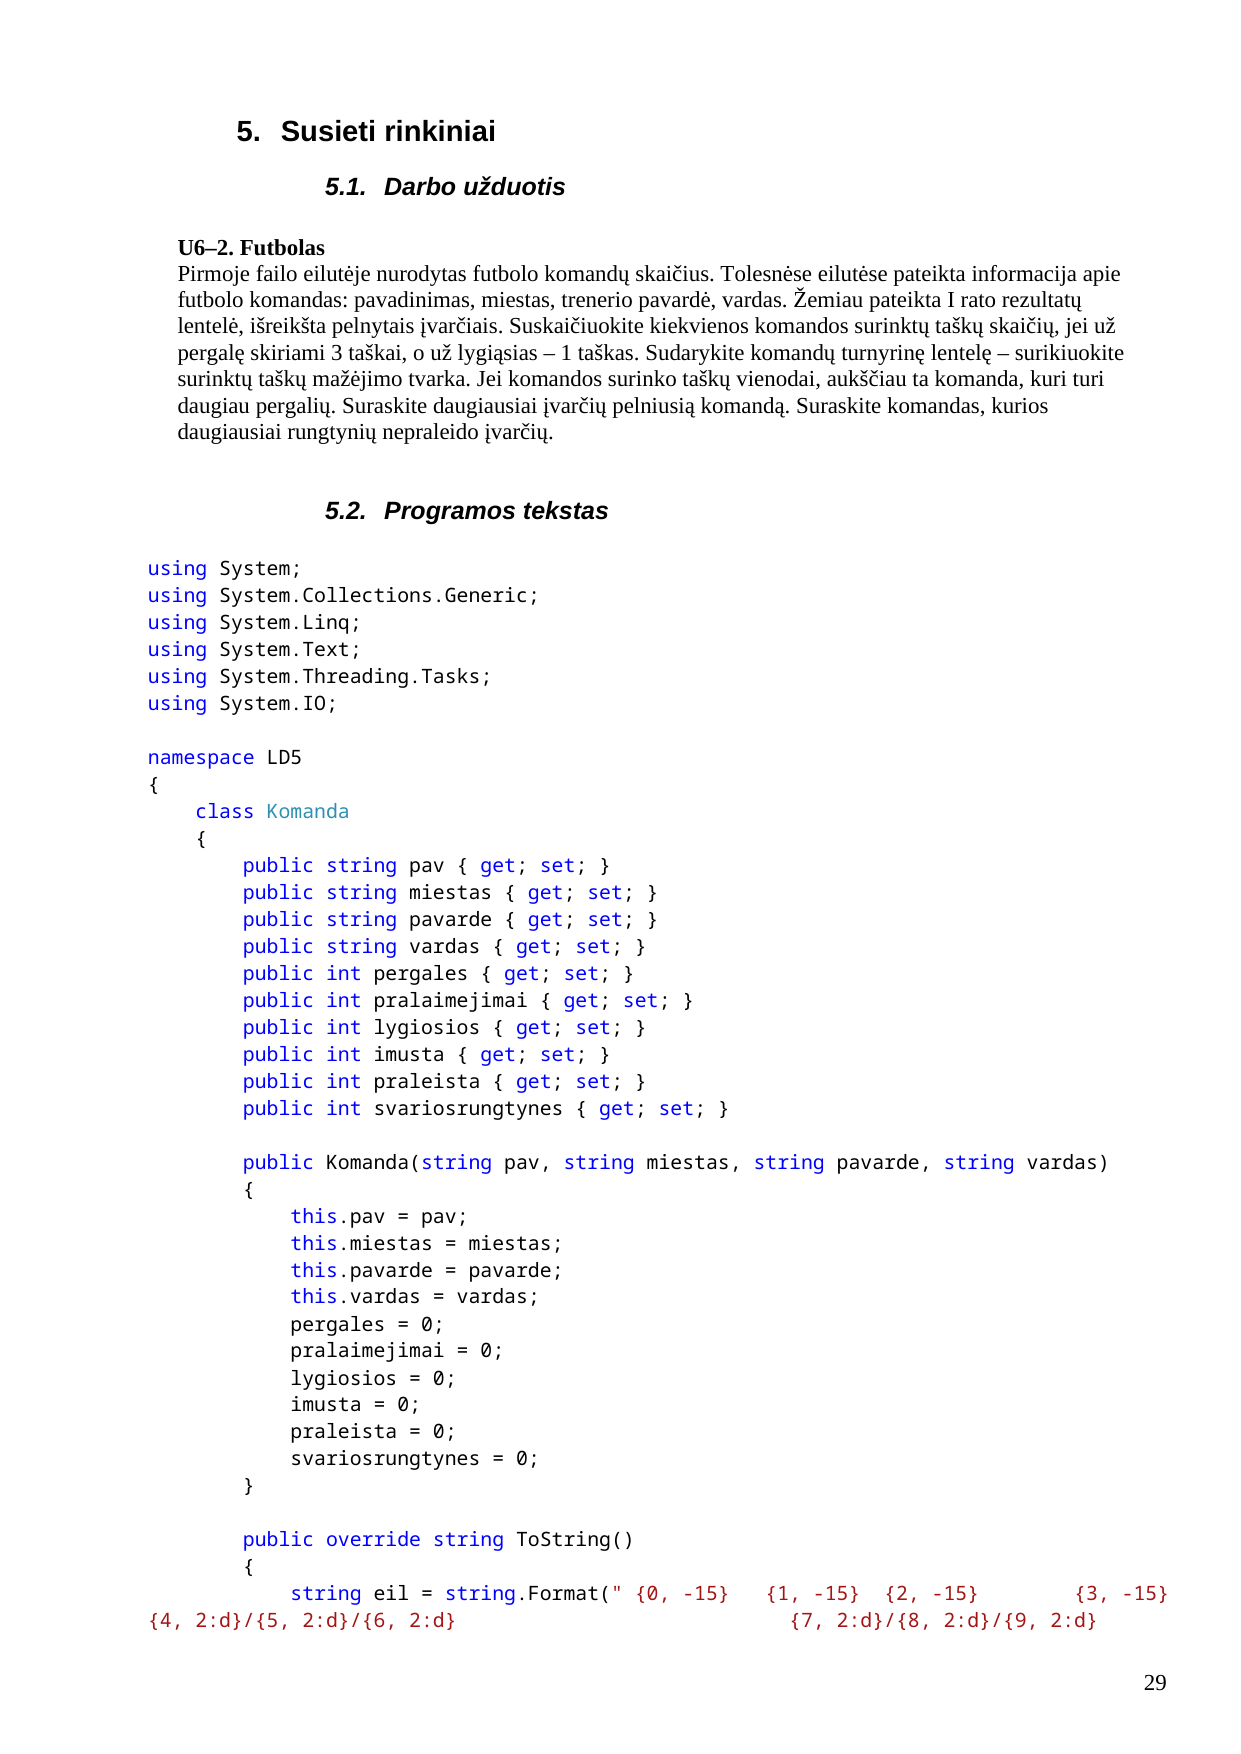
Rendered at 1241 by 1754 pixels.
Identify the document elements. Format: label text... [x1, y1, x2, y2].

text using System.Threading.Tasks; [148, 662, 1181, 689]
subtitle Darbo užduotis [325, 172, 1181, 201]
text imusta = 0; [148, 1391, 1181, 1418]
text lentelė, išreikšta pelnytais įvarčiais. Suskaičiuokite kiekvienos komandos surinktų taškų skaičių, jei už [148, 313, 1181, 339]
text public int pralaimejimai { get; set; } [148, 986, 1181, 1013]
text { [148, 770, 1181, 797]
text public Komanda(string pav, string miestas, string pavarde, string vardas) [148, 1148, 1181, 1175]
text this.pavarde = pavarde; [148, 1256, 1181, 1283]
text public int praleista { get; set; } [148, 1067, 1181, 1094]
text public string vardas { get; set; } [148, 932, 1181, 959]
text class Komanda [148, 797, 1181, 824]
text using System.Collections.Generic; [148, 581, 1181, 608]
text daugiau pergalių. Suraskite daugiausiai įvarčių pelniusią komandą. Suraskite komandas, kurios [148, 392, 1181, 418]
text public int pergales { get; set; } [148, 959, 1181, 986]
text using System.Text; [148, 635, 1181, 662]
text public override string ToString() [148, 1526, 1181, 1553]
text public string pavarde { get; set; } [148, 905, 1181, 932]
text { [148, 1175, 1181, 1202]
subtitle Programos tekstas [325, 496, 1181, 524]
text pergalę skiriami 3 taškai, o už lygiąsias – 1 taškas. Sudarykite komandų turnyrinę lentelę – surikiuokite [148, 339, 1181, 365]
text Pirmoje failo eilutėje nurodytas futbolo komandų skaičius. Tolesnėse eilutėse pateikta informacija apie [148, 260, 1181, 286]
subtitle Susieti rinkiniai [236, 114, 1181, 147]
text using System; [148, 554, 1181, 581]
text namespace LD5 [148, 743, 1181, 770]
text pralaimejimai = 0; [148, 1337, 1181, 1364]
text public int imusta { get; set; } [148, 1040, 1181, 1067]
text public int lygiosios { get; set; } [148, 1013, 1181, 1040]
text public int svariosrungtynes { get; set; } [148, 1094, 1181, 1121]
text public string pav { get; set; } [148, 851, 1181, 878]
text pergales = 0; [148, 1310, 1181, 1337]
text public string miestas { get; set; } [148, 878, 1181, 905]
text svariosrungtynes = 0; [148, 1445, 1181, 1472]
text daugiausiai rungtynių nepraleido įvarčių. [148, 418, 1181, 444]
text using System.IO; [148, 689, 1181, 716]
text this.miestas = miestas; [148, 1229, 1181, 1256]
text praleista = 0; [148, 1418, 1181, 1445]
text futbolo komandas: pavadinimas, miestas, trenerio pavardė, vardas. Žemiau pateikta I rato rezultatų [148, 286, 1181, 313]
text } [148, 1472, 1181, 1499]
text { [148, 1553, 1181, 1579]
text { [148, 824, 1181, 851]
text U6–2. Futbolas [148, 233, 1181, 260]
text this.vardas = vardas; [148, 1283, 1181, 1310]
text surinktų taškų mažėjimo tvarka. Jei komandos surinko taškų vienodai, aukščiau ta komanda, kuri turi [148, 365, 1181, 392]
text using System.Linq; [148, 608, 1181, 635]
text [148, 1579, 1181, 1633]
text lygiosios = 0; [148, 1364, 1181, 1391]
text this.pav = pav; [148, 1202, 1181, 1229]
